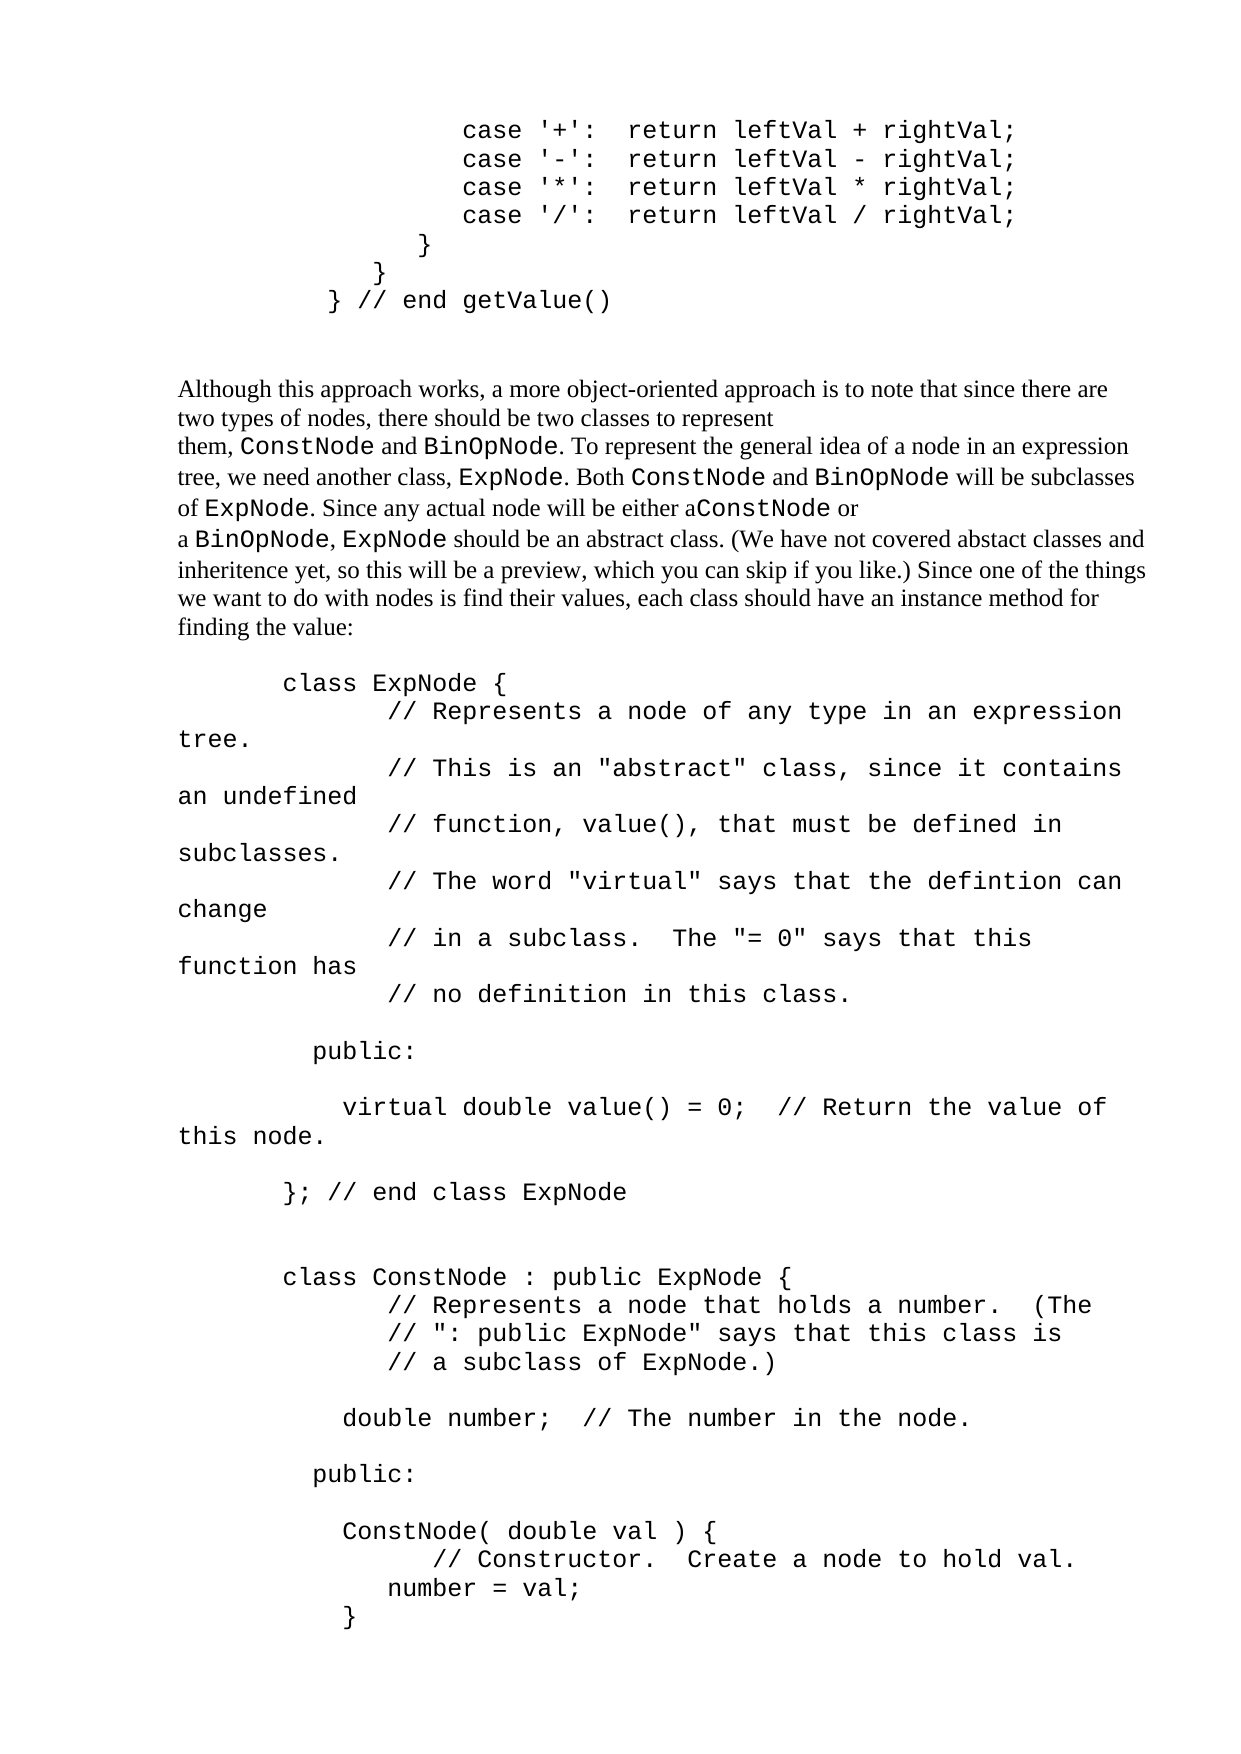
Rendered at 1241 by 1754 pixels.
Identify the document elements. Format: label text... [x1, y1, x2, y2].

text // in a subclass. The "= 0" says that this function has [177, 925, 1152, 982]
text case '-': return leftVal - rightVal; [177, 146, 1152, 175]
text } [177, 1604, 1152, 1632]
text class ConstNode : public ExpNode { [177, 1264, 1152, 1293]
text virtual double value() = 0; // Return the value of this node. [177, 1095, 1152, 1152]
text } [177, 260, 1152, 288]
text // function, value(), that must be defined in subclasses. [177, 812, 1152, 868]
text // no definition in this class. [177, 982, 1152, 1010]
text // Represents a node of any type in an expression tree. [177, 698, 1152, 755]
text public: [177, 1038, 1152, 1067]
text // Constructor. Create a node to hold val. [177, 1547, 1152, 1575]
text // This is an "abstract" class, since it contains an undefined [177, 755, 1152, 812]
text public: [177, 1462, 1152, 1490]
text Although this approach works, a more object-oriented approach is to note that since there are two types of nodes, there should be two classes to represent them, ConstNode and BinOpNode. To represent the general idea of a node in an expression tree, we need another class, ExpNode. Both ConstNode and BinOpNode will be subclasses of ExpNode. Since any actual node will be either aConstNode or a BinOpNode, ExpNode should be an abstract class. (We have not covered abstact classes and inheritence yet, so this will be a preview, which you can skip if you like.) Since one of the things we want to do with nodes is find their values, each class should have an instance method for finding the value: [177, 374, 1152, 641]
text // a subclass of ExpNode.) [177, 1349, 1152, 1378]
text // The word "virtual" says that the defintion can change [177, 868, 1152, 925]
text case '*': return leftVal * rightVal; [177, 175, 1152, 203]
text // ": public ExpNode" says that this class is [177, 1321, 1152, 1349]
text ConstNode( double val ) { [177, 1519, 1152, 1547]
text class ExpNode { [177, 670, 1152, 698]
text case '+': return leftVal + rightVal; [177, 118, 1152, 146]
text } [177, 231, 1152, 260]
text number = val; [177, 1575, 1152, 1604]
text double number; // The number in the node. [177, 1406, 1152, 1434]
text } // end getValue() [177, 288, 1152, 316]
text case '/': return leftVal / rightVal; [177, 203, 1152, 231]
text }; // end class ExpNode [177, 1179, 1152, 1208]
text // Represents a node that holds a number. (The [177, 1293, 1152, 1321]
